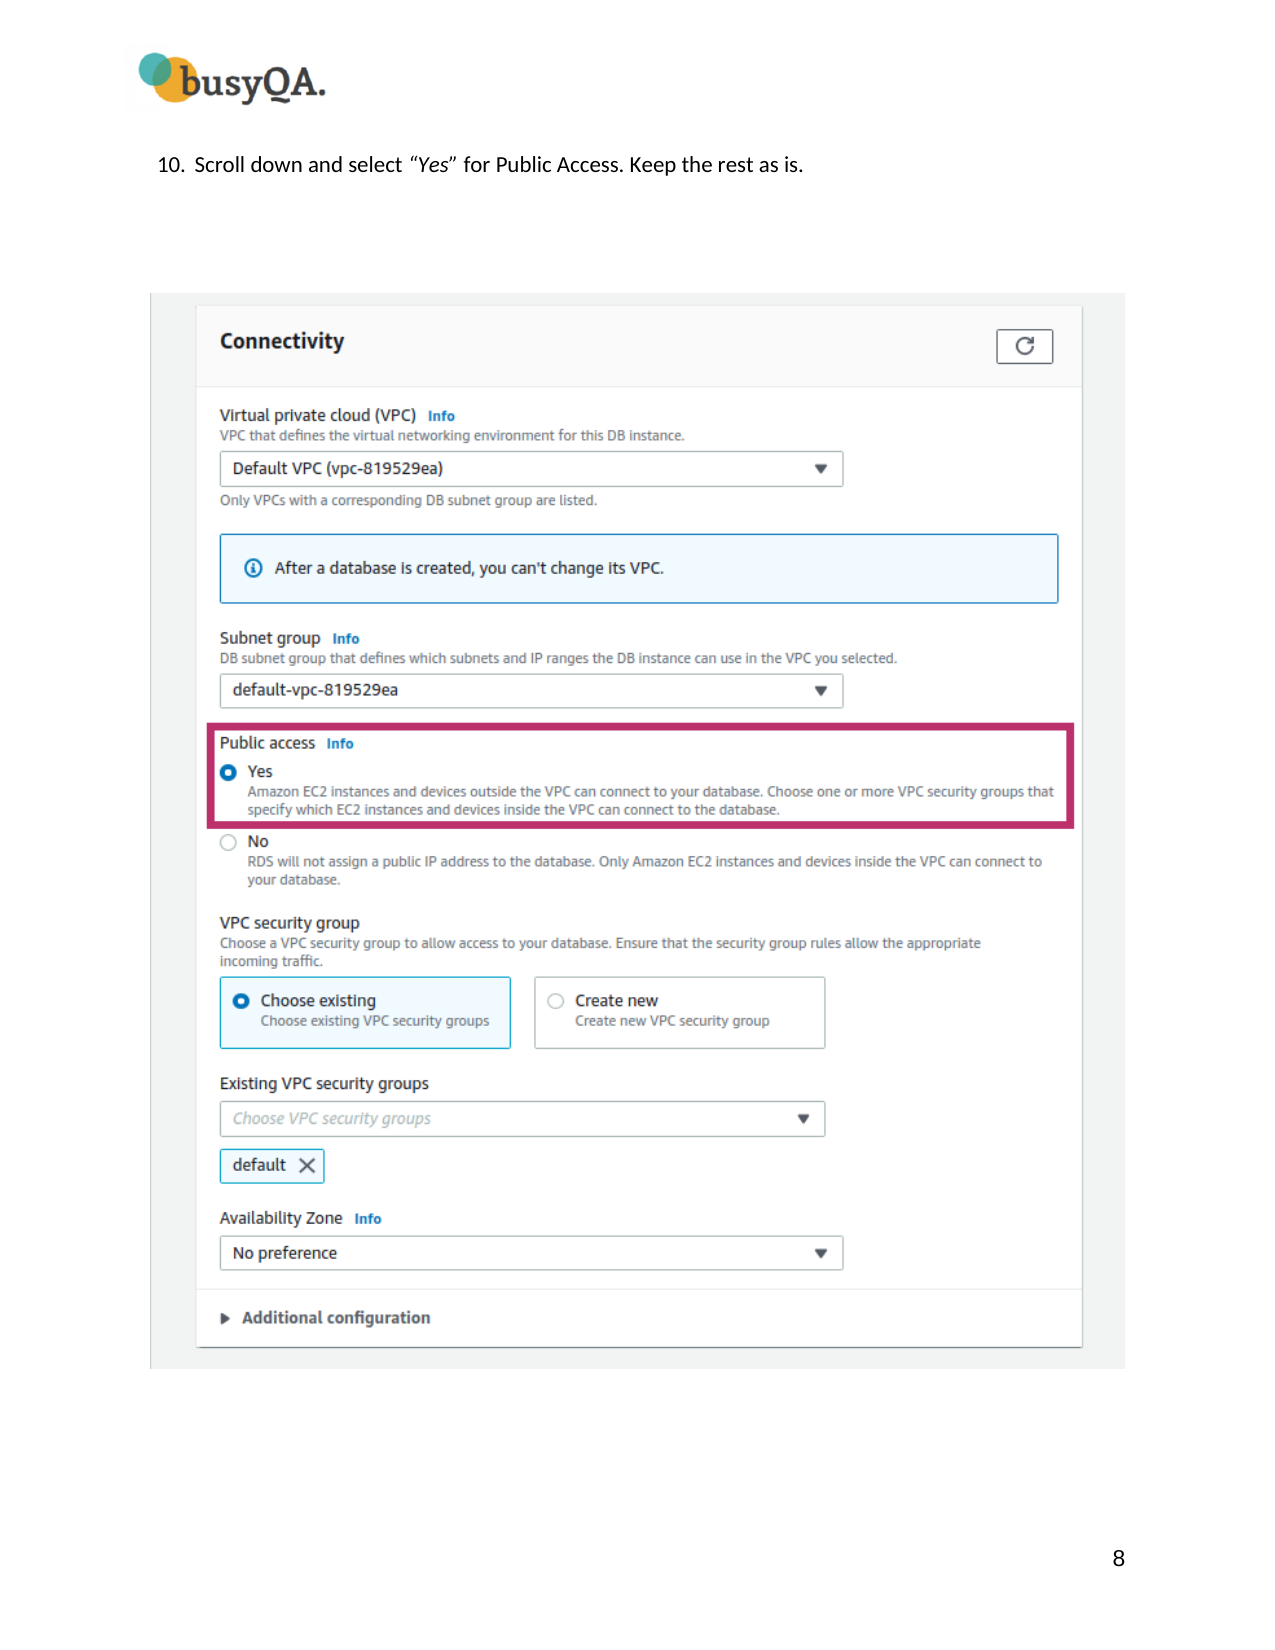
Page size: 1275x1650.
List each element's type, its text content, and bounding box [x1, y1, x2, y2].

list Scroll down and select “Yes” for Public Access. Keep the rest as is. [157, 150, 1125, 178]
picture [125, 43, 338, 113]
picture [150, 293, 1125, 1369]
